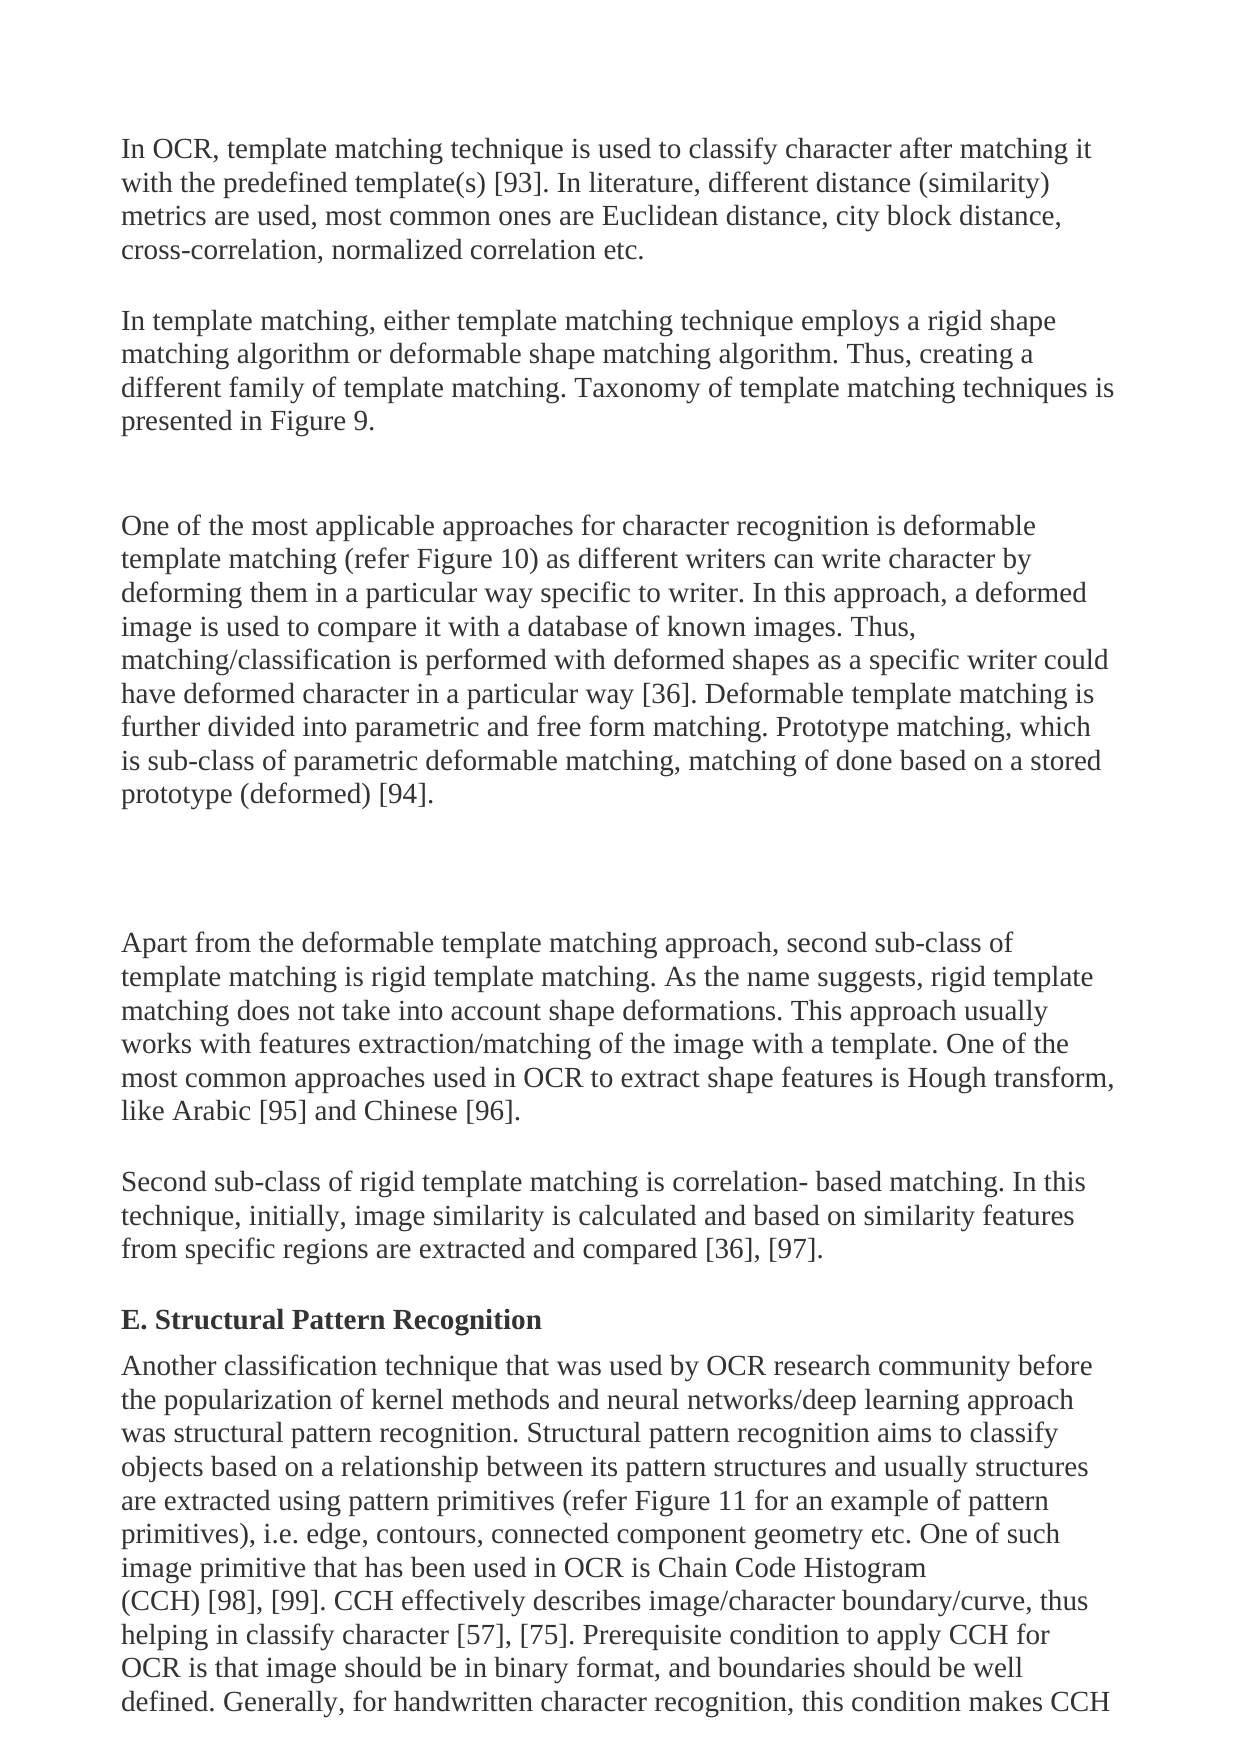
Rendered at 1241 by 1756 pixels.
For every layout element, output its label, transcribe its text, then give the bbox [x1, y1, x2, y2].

subtitle E. Structural Pattern Recognition [121, 1302, 1115, 1336]
text In OCR, template matching technique is used to classify character after matching it with the predefined template(s) [93]. In literature, different distance (similarity) metrics are used, most common ones are Euclidean distance, city block distance, cross-correlation, normalized correlation etc. [121, 131, 1115, 265]
text One of the most applicable approaches for character recognition is deformable template matching (refer Figure 10) as different writers can write character by deforming them in a particular way specific to writer. In this approach, a deformed image is used to compare it with a database of known images. Thus, matching/classification is performed with deformed shapes as a specific writer could have deformed character in a particular way [36]. Deformable template matching is further divided into parametric and free form matching. Prototype matching, which is sub-class of parametric deformable matching, matching of done based on a stored prototype (deformed) [94]. [121, 508, 1115, 810]
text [121, 1348, 1115, 1717]
text In template matching, either template matching technique employs a rigid shape matching algorithm or deformable shape matching algorithm. Thus, creating a different family of template matching. Taxonomy of template matching techniques is presented in Figure 9. [121, 303, 1115, 437]
text Second sub-class of rigid template matching is correlation- based matching. In this technique, initially, image similarity is calculated and based on similarity features from specific regions are extracted and compared [36], [97]. [121, 1164, 1115, 1265]
text Apart from the deformable template matching approach, second sub-class of template matching is rigid template matching. As the name suggests, rigid template matching does not take into account shape deformations. This approach usually works with features extraction/matching of the image with a template. One of the most common approaches used in OCR to extract shape features is Hough transform, like Arabic [95] and Chinese [96]. [121, 926, 1115, 1127]
